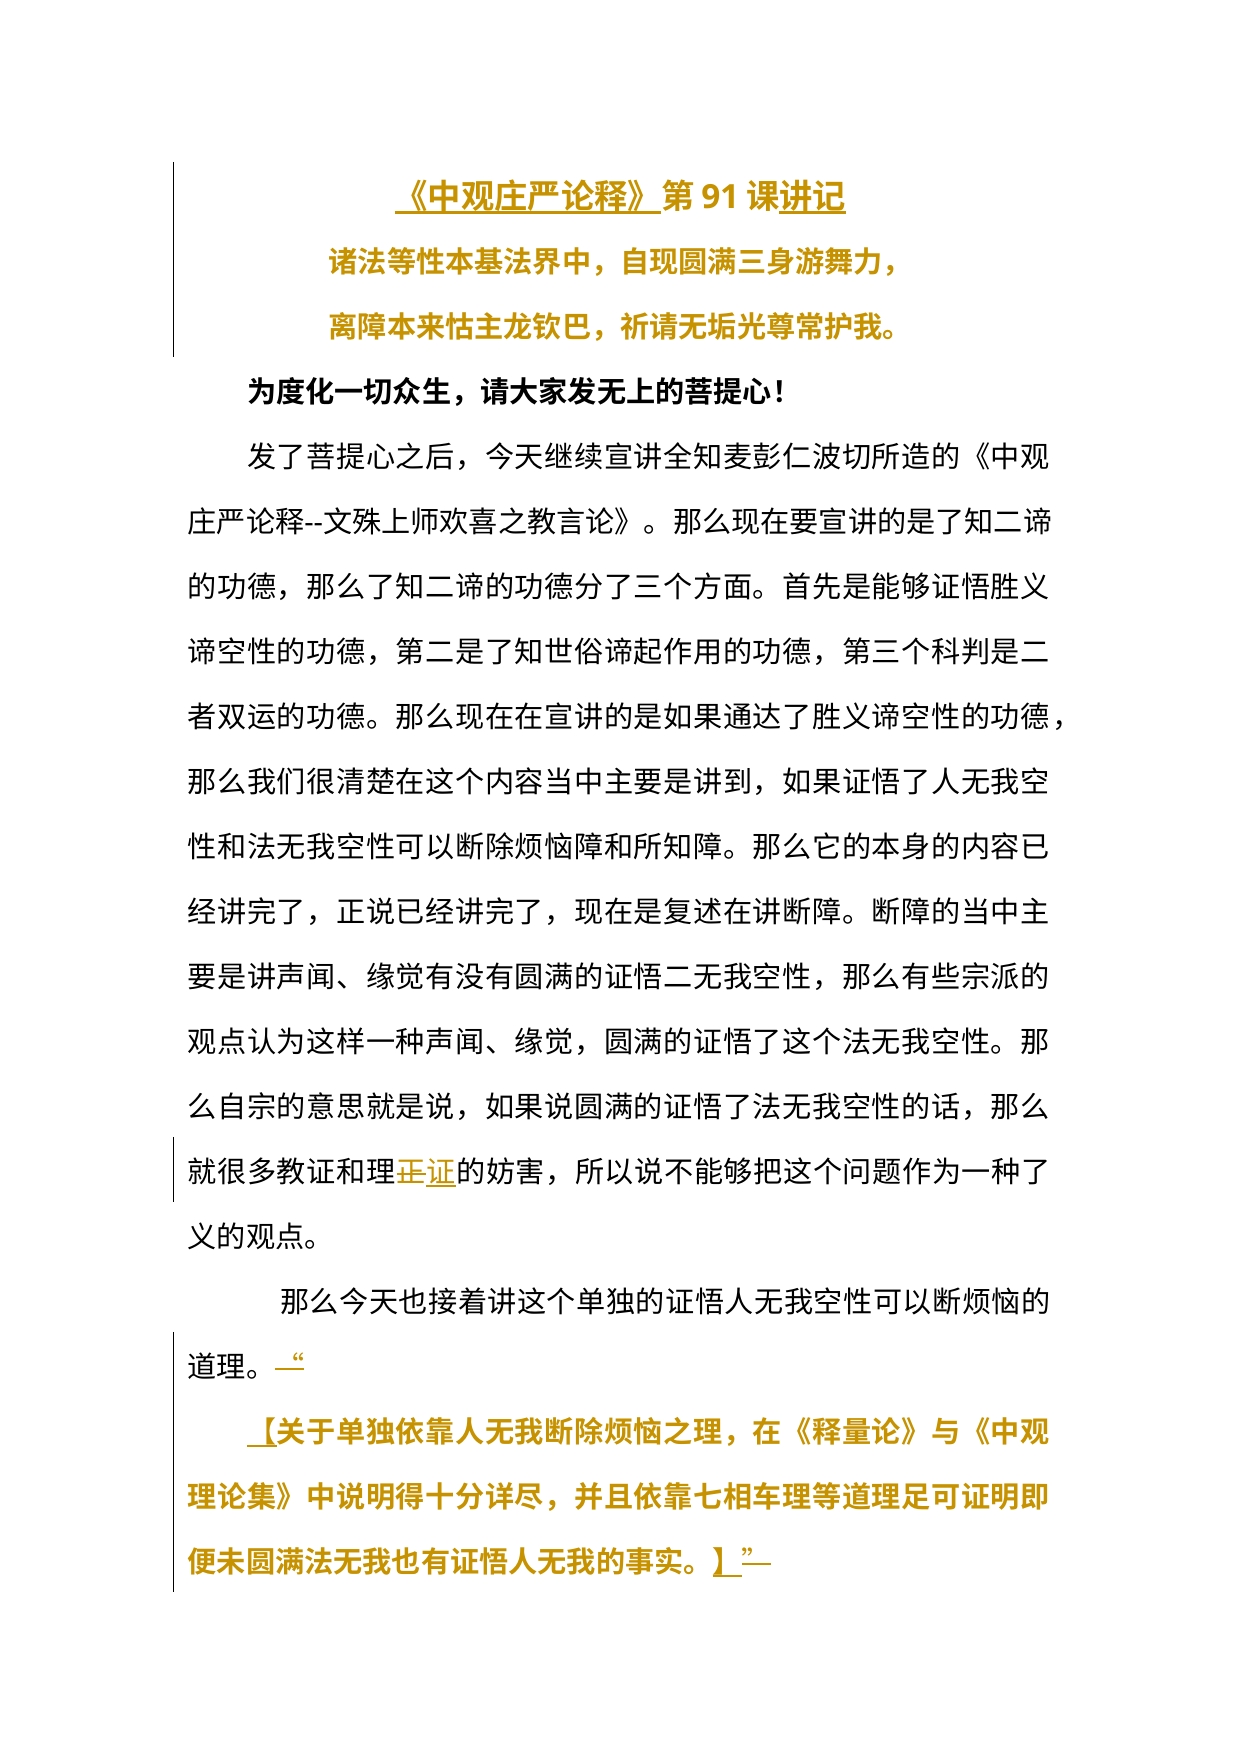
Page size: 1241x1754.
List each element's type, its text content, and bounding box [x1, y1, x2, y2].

text 诸法等性本基法界中，自现圆满三身游舞力， [187, 227, 1053, 292]
text 为度化一切众生，请大家发无上的菩提心！ [187, 357, 1053, 422]
text 第91课 [187, 162, 1053, 227]
text 离障本来怙主龙钦巴，祈请无垢光尊常护我。 [187, 292, 1053, 357]
text 那么今天也接着讲这个单独的证悟人无我空性可以断烦恼的道理。 [187, 1267, 1053, 1397]
text 关于单独依靠人无我断除烦恼之理，在《释量论》与《中观理论集》中说明得十分详尽，并且依靠七相车理等道理足可证明即便未圆满法无我也有证悟人无我的事实。 [187, 1397, 1053, 1592]
text 发了菩提心之后，今天继续宣讲全知麦彭仁波切所造的《中观庄严论释--文殊上师欢喜之教言论》。那么现在要宣讲的是了知二谛的功德，那么了知二谛的功德分了三个方面。首先是能够证悟胜义谛空性的功德，第二是了知世俗谛起作用的功德，第三个科判是二者双运的功德。那么现在在宣讲的是如果通达了胜义谛空性的功德，那么我们很清楚在这个内容当中主要是讲到，如果证悟了人无我空性和法无我空性可以断除烦恼障和所知障。那么它的本身的内容已经讲完了，正说已经讲完了，现在是复述在讲断障。断障的当中主要是讲声闻、缘觉有没有圆满的证悟二无我空性，那么有些宗派的观点认为这样一种声闻、缘觉，圆满的证悟了这个法无我空性。那么自宗的意思就是说，如果说圆满的证悟了法无我空性的话，那么就很多教证和理的妨害，所以说不能够把这个问题作为一种了义的观点。 [187, 422, 1053, 1267]
